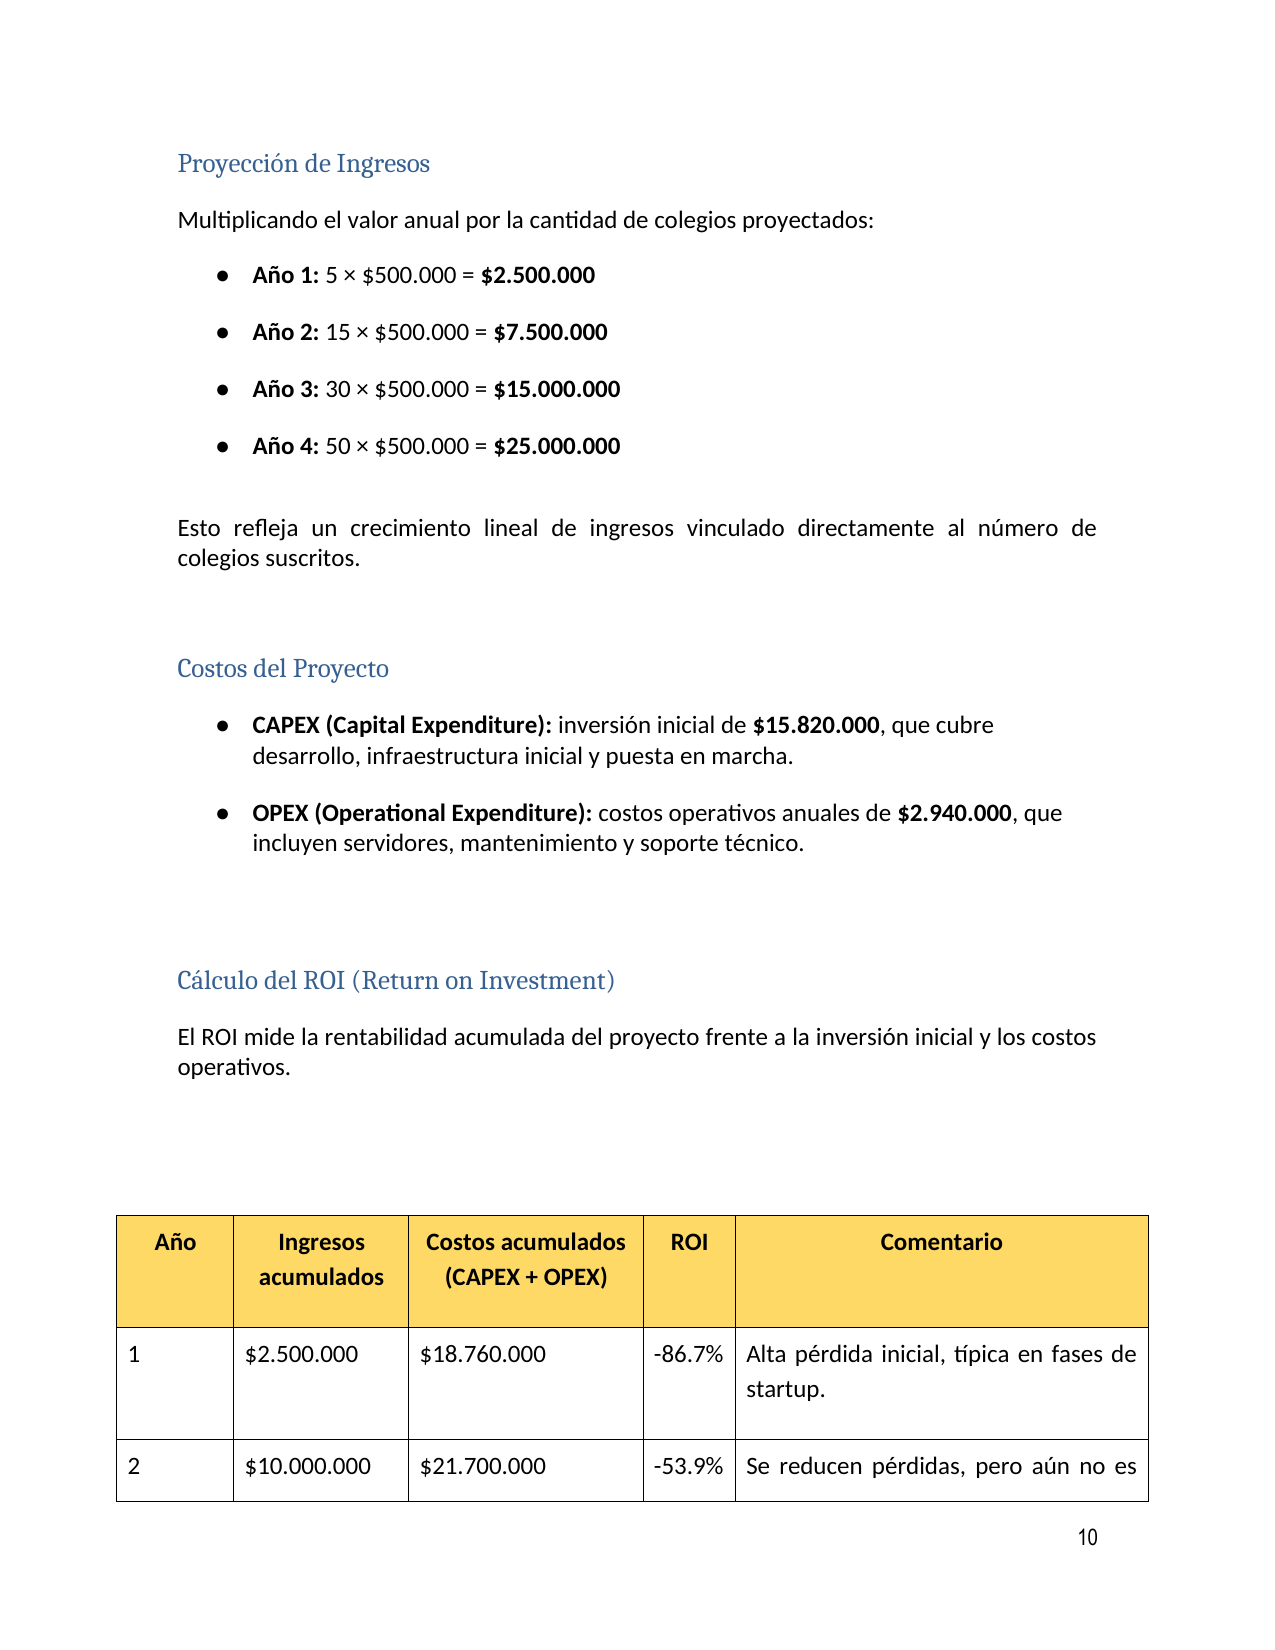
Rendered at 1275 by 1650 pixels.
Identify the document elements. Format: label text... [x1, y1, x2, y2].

table_header Ingresos acumulados [234, 1216, 408, 1327]
text El ROI mide la rentabilidad acumulada del proyecto frente a la inversión inicial y los costos operativos. [177, 1021, 1098, 1082]
list Año 4: 50 × $500.000 = $25.000.000 [215, 430, 1098, 487]
table_cell $21.700.000 [409, 1440, 643, 1501]
table_header Comentario [736, 1216, 1148, 1327]
table_cell -86.7% [644, 1328, 735, 1439]
subtitle Costos del Proyecto [177, 653, 1098, 684]
table_cell $10.000.000 [234, 1440, 408, 1501]
table_cell 2 [117, 1440, 233, 1501]
table_cell $2.500.000 [234, 1328, 408, 1439]
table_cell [736, 1440, 1148, 1501]
text Multiplicando el valor anual por la cantidad de colegios proyectados: [177, 204, 1098, 234]
table_cell 1 [117, 1328, 233, 1439]
table_header Costos acumulados (CAPEX + OPEX) [409, 1216, 643, 1327]
table_header Año [117, 1216, 233, 1327]
subtitle Cálculo del ROI (Return on Investment) [177, 965, 1098, 996]
table_cell -53.9% [644, 1440, 735, 1501]
table_header ROI [644, 1216, 735, 1327]
table_cell $18.760.000 [409, 1328, 643, 1439]
table_cell Alta pérdida inicial, típica en fases de startup. [736, 1328, 1148, 1439]
list Año 2: 15 × $500.000 = $7.500.000 [215, 316, 1098, 373]
subtitle Proyección de Ingresos [177, 148, 1098, 179]
list Año 1: 5 × $500.000 = $2.500.000 [215, 259, 1098, 316]
list CAPEX (Capital Expenditure): inversión inicial de $15.820.000, que cubre desarrollo, infraestructura inicial y puesta en marcha. [215, 709, 1098, 797]
text Esto refleja un crecimiento lineal de ingresos vinculado directamente al número de colegios suscritos. [177, 512, 1098, 573]
list OPEX (Operational Expenditure): costos operativos anuales de $2.940.000, que incluyen servidores, mantenimiento y soporte técnico. [215, 797, 1098, 884]
list Año 3: 30 × $500.000 = $15.000.000 [215, 373, 1098, 430]
